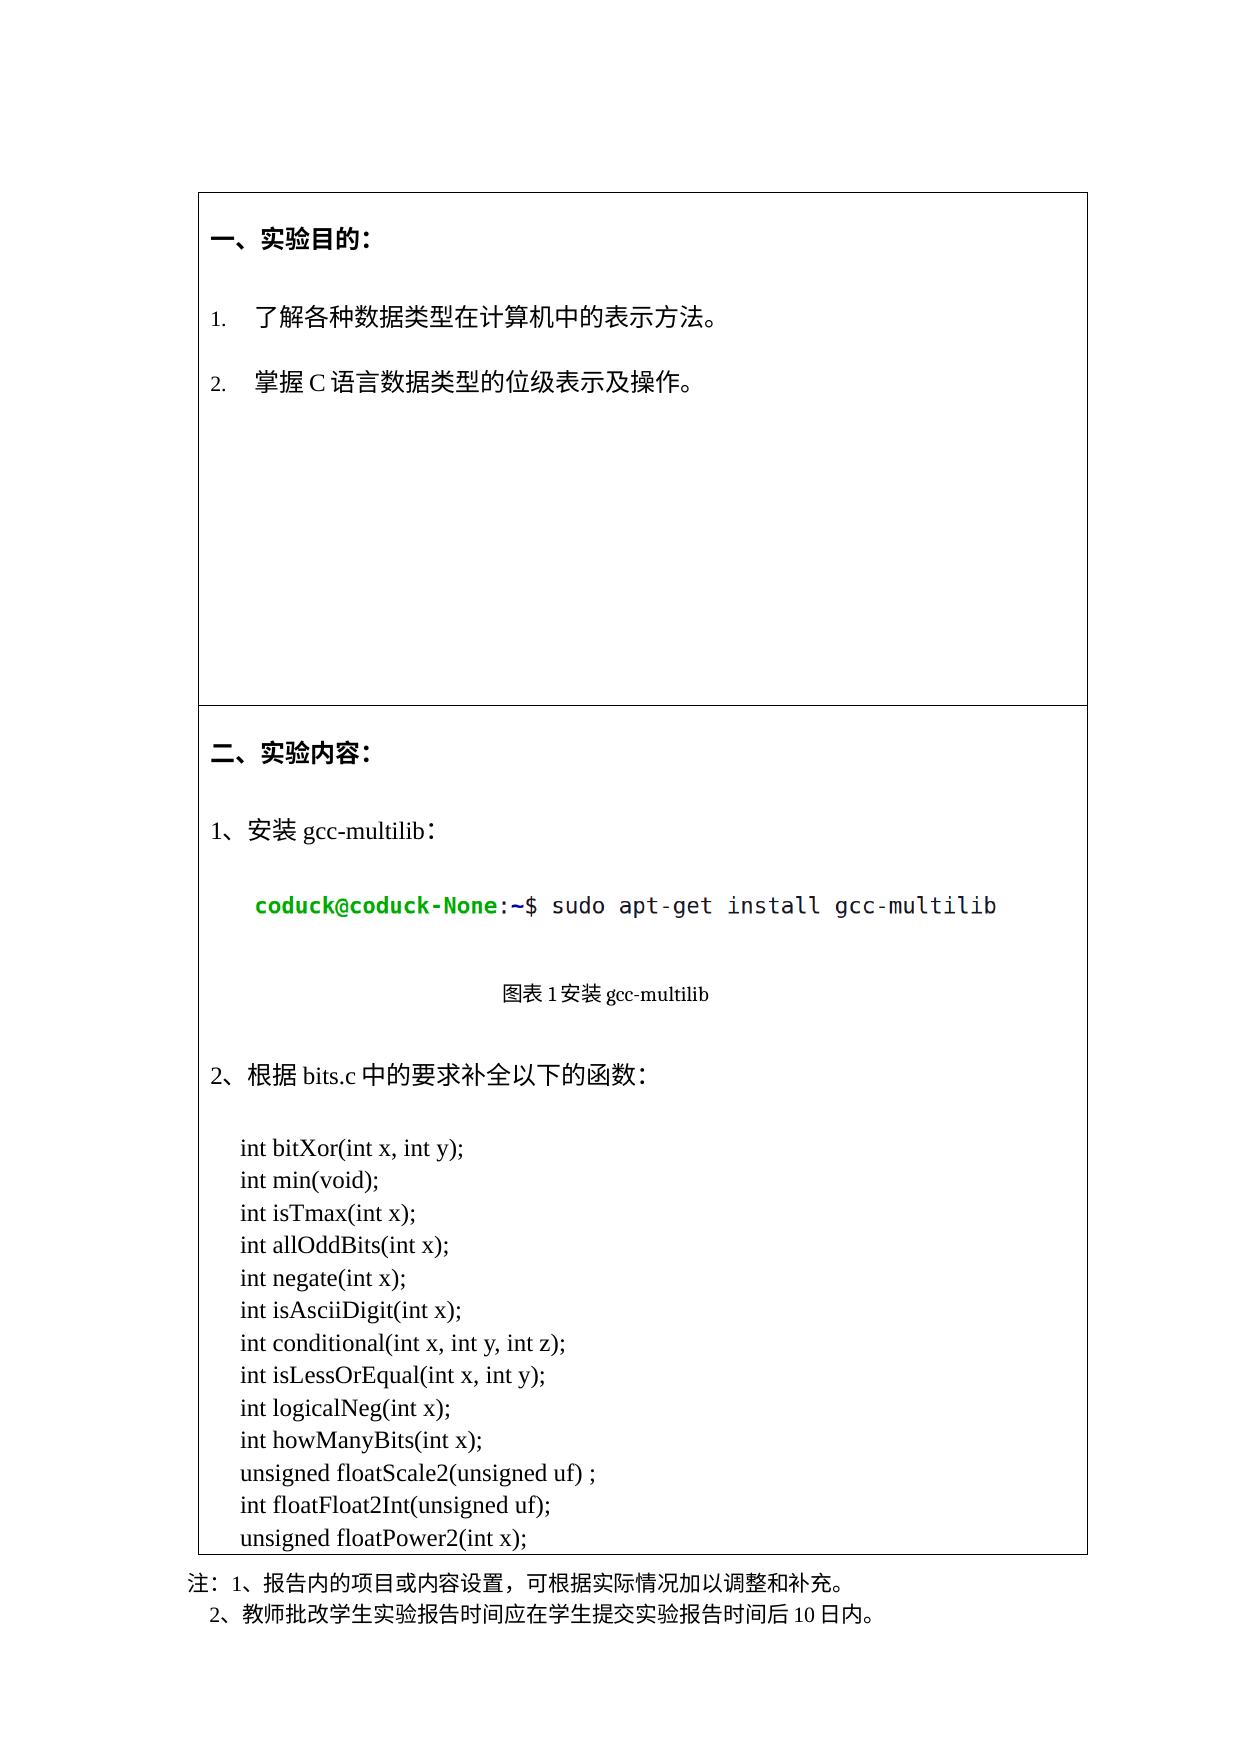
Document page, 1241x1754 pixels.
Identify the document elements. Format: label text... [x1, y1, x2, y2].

table_header 一、实验目的： 了解各种数据类型在计算机中的表示方法。 掌握C语言数据类型的位级表示及操作。 [199, 193, 1087, 705]
picture [253, 886, 1007, 923]
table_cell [199, 706, 1087, 1554]
